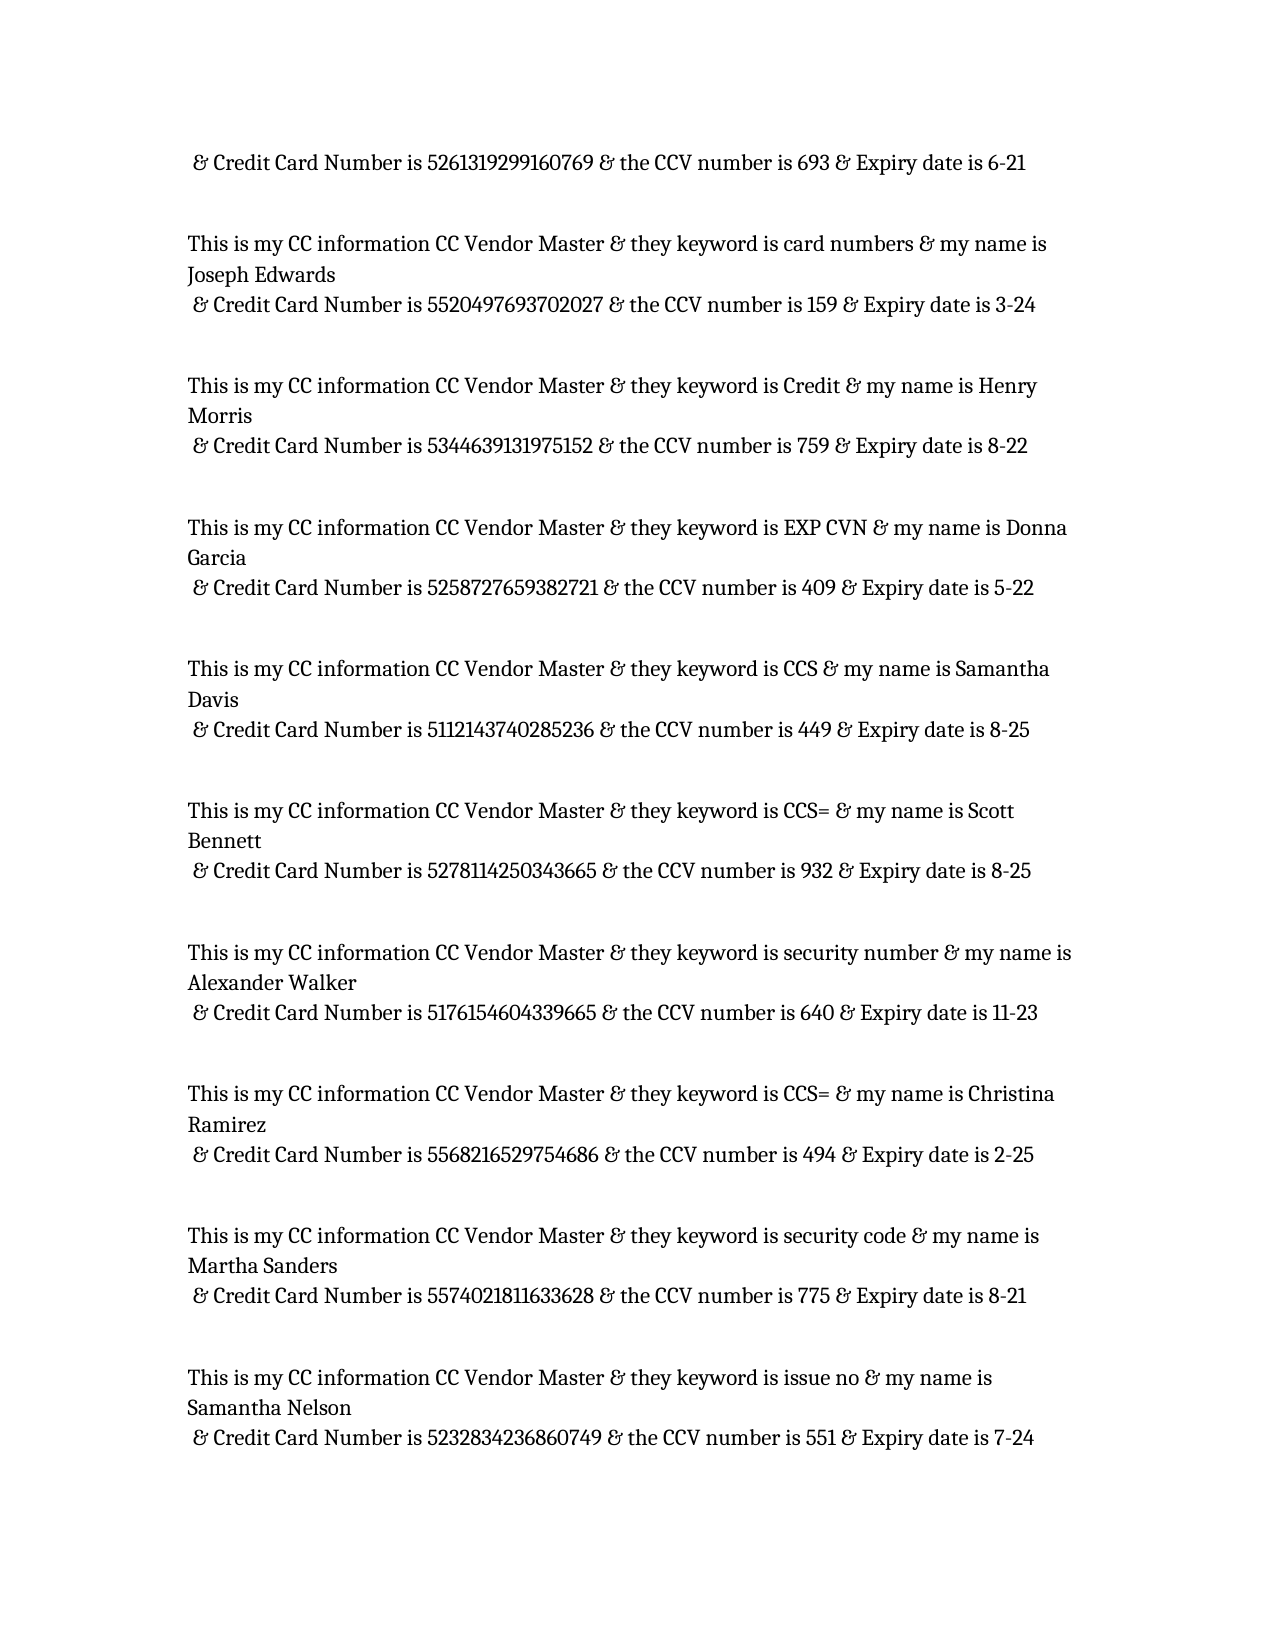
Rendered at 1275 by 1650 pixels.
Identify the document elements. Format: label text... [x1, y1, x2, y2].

text This is my CC information CC Vendor Master & they keyword is CCS & my name is Samantha Davis & Credit Card Number is 5112143740285236 & the CCV number is 449 & Expiry date is 8-25 [187, 656, 1087, 773]
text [187, 150, 1087, 207]
text This is my CC information CC Vendor Master & they keyword is card numbers & my name is Joseph Edwards & Credit Card Number is 5520497693702027 & the CCV number is 159 & Expiry date is 3-24 [187, 231, 1087, 348]
text This is my CC information CC Vendor Master & they keyword is issue no & my name is Samantha Nelson & Credit Card Number is 5232834236860749 & the CCV number is 551 & Expiry date is 7-24 [187, 1364, 1087, 1482]
text This is my CC information CC Vendor Master & they keyword is CCS= & my name is Christina Ramirez & Credit Card Number is 5568216529754686 & the CCV number is 494 & Expiry date is 2-25 [187, 1081, 1087, 1198]
text This is my CC information CC Vendor Master & they keyword is security code & my name is Martha Sanders & Credit Card Number is 5574021811633628 & the CCV number is 775 & Expiry date is 8-21 [187, 1223, 1087, 1340]
text This is my CC information CC Vendor Master & they keyword is EXP CVN & my name is Donna Garcia & Credit Card Number is 5258727659382721 & the CCV number is 409 & Expiry date is 5-22 [187, 514, 1087, 632]
text This is my CC information CC Vendor Master & they keyword is security number & my name is Alexander Walker & Credit Card Number is 5176154604339665 & the CCV number is 640 & Expiry date is 11-23 [187, 939, 1087, 1057]
text This is my CC information CC Vendor Master & they keyword is CCS= & my name is Scott Bennett & Credit Card Number is 5278114250343665 & the CCV number is 932 & Expiry date is 8-25 [187, 798, 1087, 915]
text This is my CC information CC Vendor Master & they keyword is Credit & my name is Henry Morris & Credit Card Number is 5344639131975152 & the CCV number is 759 & Expiry date is 8-22 [187, 373, 1087, 490]
